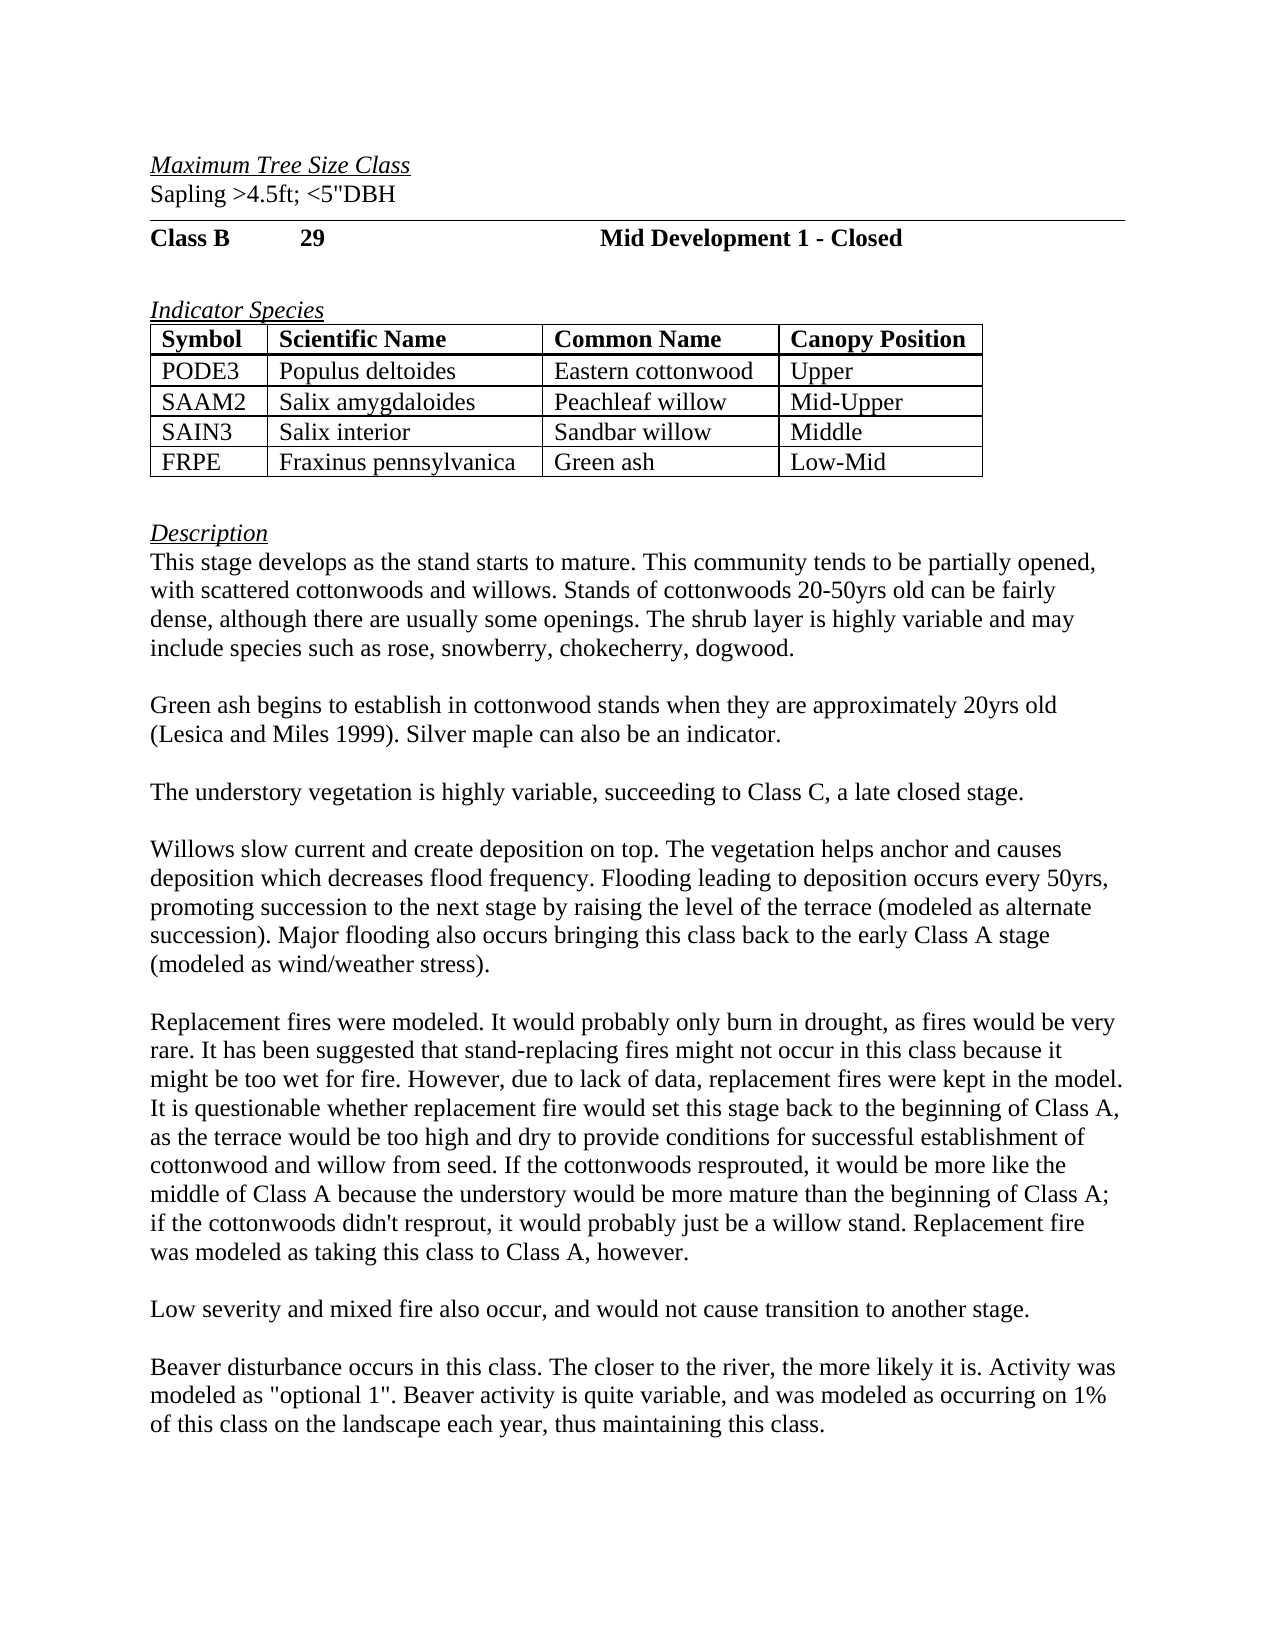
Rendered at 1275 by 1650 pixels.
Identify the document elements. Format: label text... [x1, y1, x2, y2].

table_header Common Name [543, 325, 778, 353]
text Low severity and mixed fire also occur, and would not cause transition to another stage. [150, 1294, 1125, 1323]
text Beaver disturbance occurs in this class. The closer to the river, the more likely it is. Activity was modeled as "optional 1". Beaver activity is quite variable, and was modeled as occurring on 1% of this class on the landscape each year, thus maintaining this class. [150, 1352, 1125, 1438]
table_cell Salix interior [268, 417, 542, 446]
text Willows slow current and create deposition on top. The vegetation helps anchor and causes deposition which decreases flood frequency. Flooding leading to deposition occurs every 50yrs, promoting succession to the next stage by raising the level of the terrace (modeled as alternate succession). Major flooding also occurs bringing this class back to the early Class A stage (modeled as wind/weather stress). [150, 834, 1125, 978]
table_cell Populus deltoides [268, 356, 542, 385]
table_cell Upper [780, 356, 982, 385]
text Green ash begins to establish in cottonwood stands when they are approximately 20yrs old (Lesica and Miles 1999). Silver maple can also be an indicator. [150, 690, 1125, 748]
table_cell Green ash [543, 447, 778, 476]
table_cell SAIN3 [151, 417, 267, 446]
table_cell PODE3 [151, 356, 267, 385]
table_cell Fraxinus pennsylvanica [268, 447, 542, 476]
table_cell Salix amygdaloides [268, 387, 542, 415]
text Indicator Species [150, 295, 1125, 324]
table_cell FRPE [151, 447, 267, 476]
text This stage develops as the stand starts to mature. This community tends to be partially opened, with scattered cottonwoods and willows. Stands of cottonwoods 20-50yrs old can be fairly dense, although there are usually some openings. The shrub layer is highly variable and may include species such as rose, snowberry, chokecherry, dogwood. [150, 547, 1125, 662]
table_header Scientific Name [268, 325, 542, 353]
text Class B 29 Mid Development 1 - Closed [150, 221, 1125, 252]
text The understory vegetation is highly variable, succeeding to Class C, a late closed stage. [150, 777, 1125, 805]
table_cell Low-Mid [780, 447, 982, 476]
table_cell Mid-Upper [780, 387, 982, 415]
text Maximum Tree Size ClassSapling >4.5ft; <5"DBH [150, 150, 1125, 207]
table_cell Peachleaf willow [543, 387, 778, 415]
table_cell Eastern cottonwood [543, 356, 778, 385]
text Description [150, 518, 1125, 547]
text Replacement fires were modeled. It would probably only burn in drought, as fires would be very rare. It has been suggested that stand-replacing fires might not occur in this class because it might be too wet for fire. However, due to lack of data, replacement fires were kept in the model. It is questionable whether replacement fire would set this stage back to the beginning of Class A, as the terrace would be too high and dry to provide conditions for successful establishment of cottonwood and willow from seed. If the cottonwoods resprouted, it would be more like the middle of Class A because the understory would be more mature than the beginning of Class A; if the cottonwoods didn't resprout, it would probably just be a willow stand. Replacement fire was modeled as taking this class to Class A, however. [150, 1007, 1125, 1265]
table_cell Middle [780, 417, 982, 446]
table_header Symbol [151, 325, 267, 353]
table_header Canopy Position [780, 325, 982, 353]
table_cell Sandbar willow [543, 417, 778, 446]
table_cell SAAM2 [151, 387, 267, 415]
